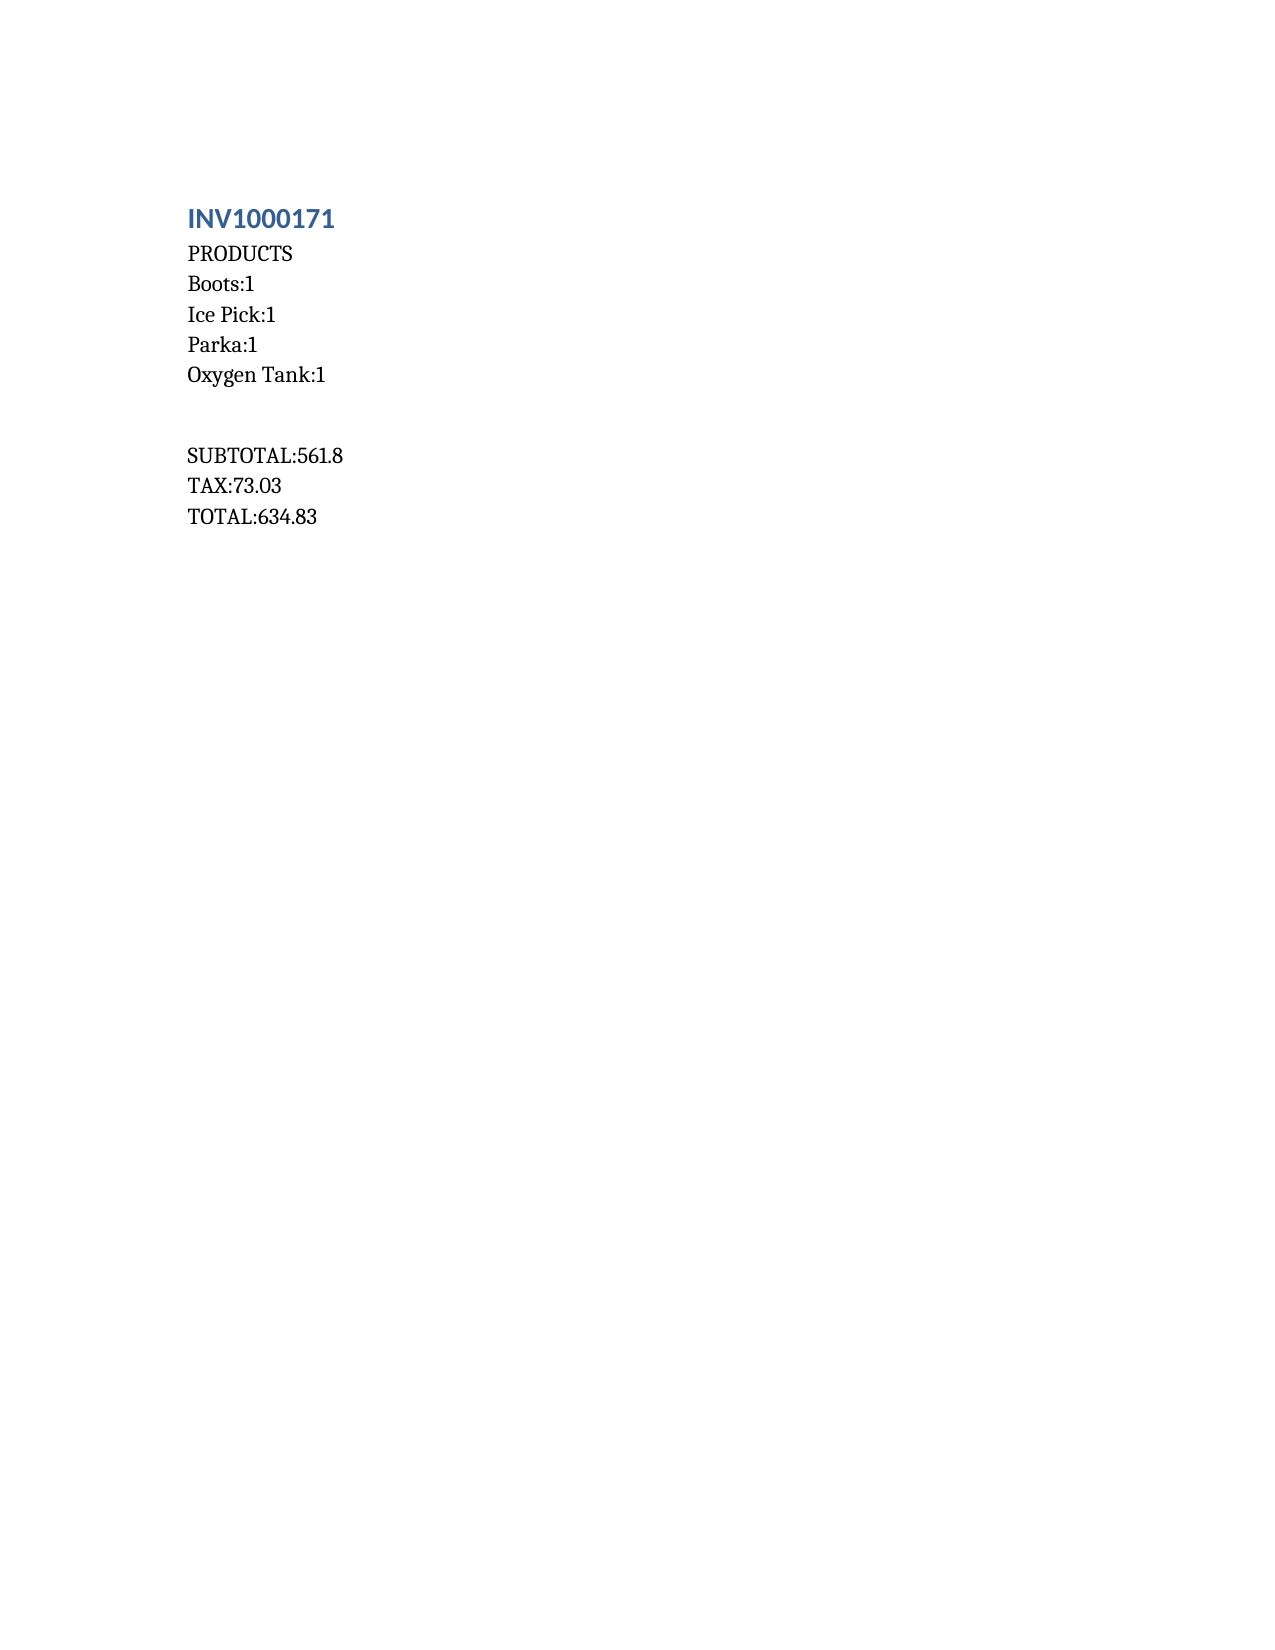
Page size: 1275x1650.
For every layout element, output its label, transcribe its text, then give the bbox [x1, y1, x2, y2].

subtitle INV1000171 [187, 200, 1087, 236]
text PRODUCTS Boots:1 Ice Pick:1 Parka:1 Oxygen Tank:1 [187, 241, 1087, 418]
text SUBTOTAL:561.8 TAX:73.03 TOTAL:634.83 [187, 443, 1087, 530]
